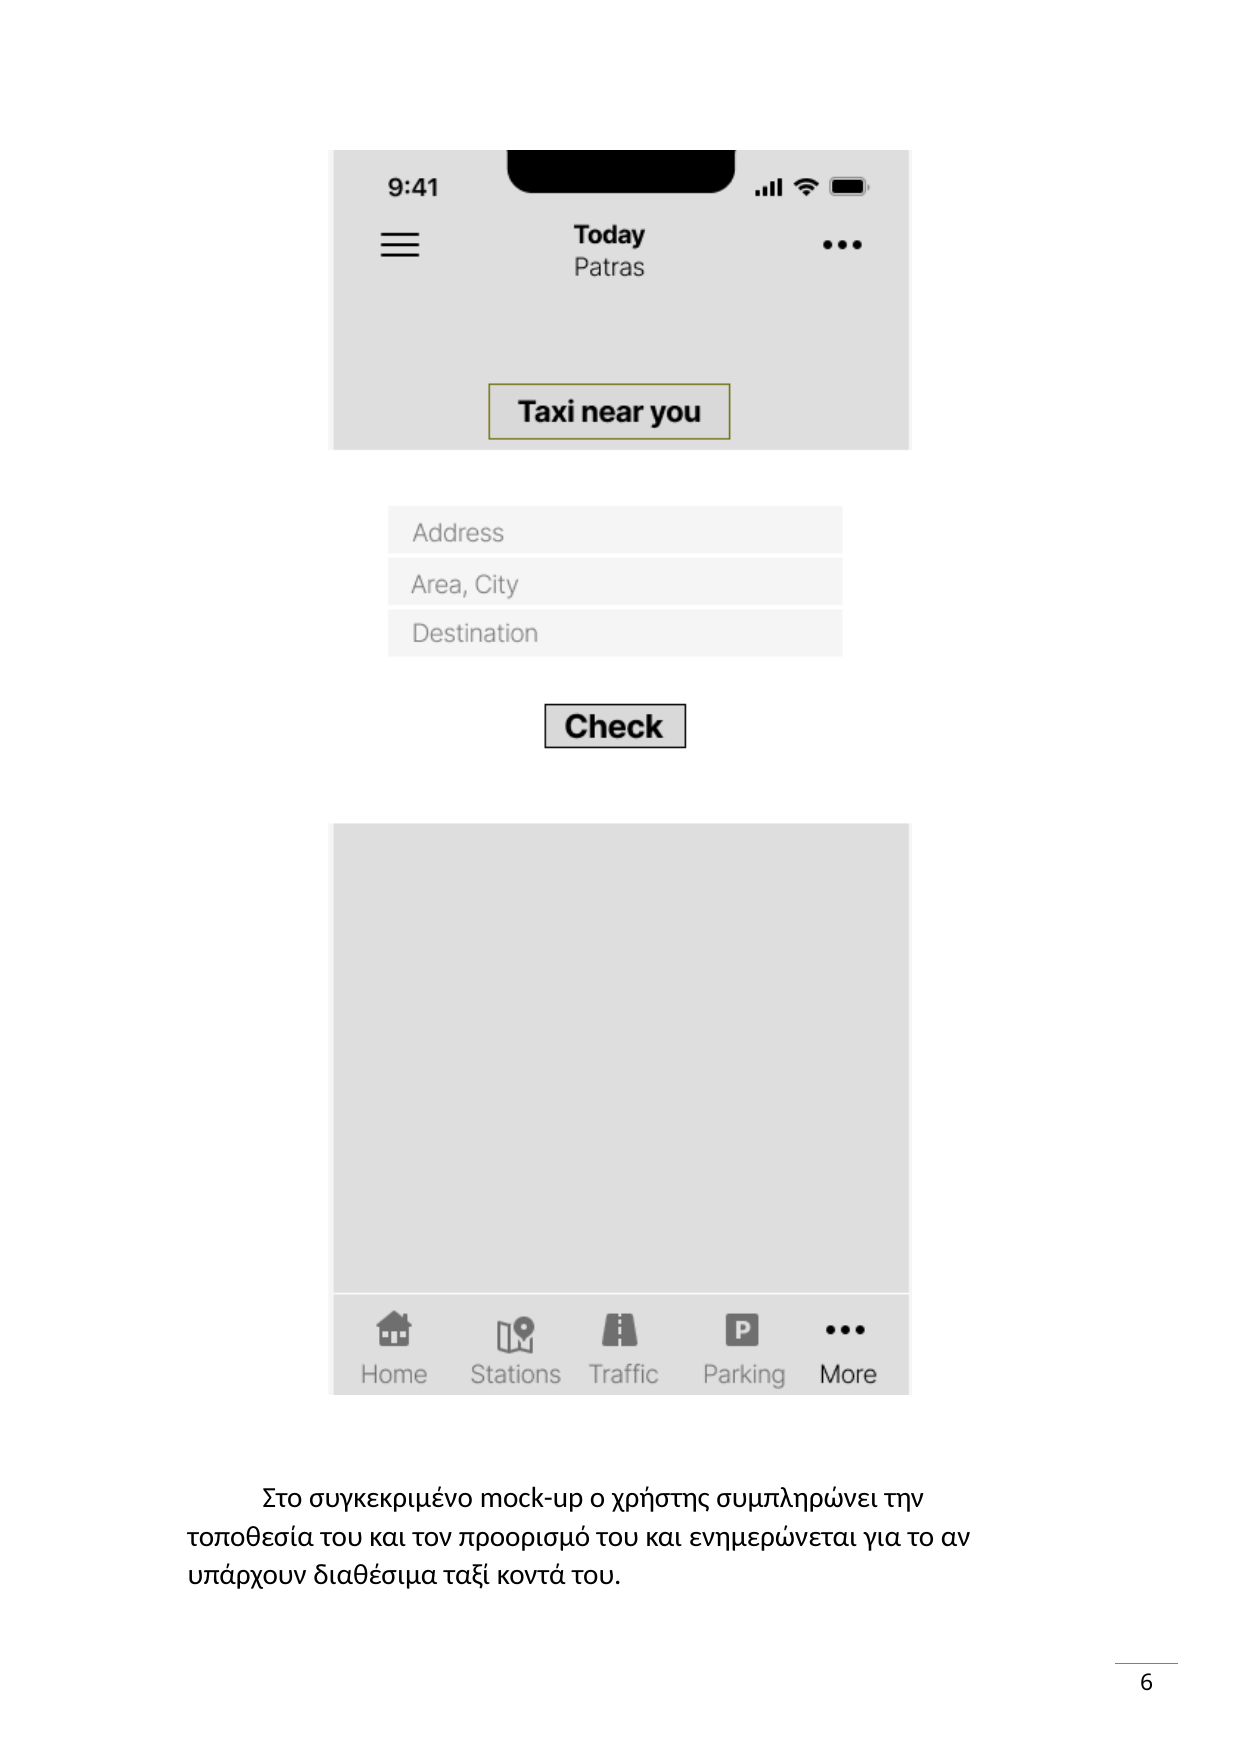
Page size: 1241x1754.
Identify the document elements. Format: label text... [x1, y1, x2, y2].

picture [328, 150, 912, 1395]
text Στο συγκεκριμένο mock-up ο χρήστης συμπληρώνει την τοποθεσία του και τον προορισμό του και ενημερώνεται για το αν υπάρχουν διαθέσιμα ταξί κοντά του. [187, 1479, 1053, 1592]
